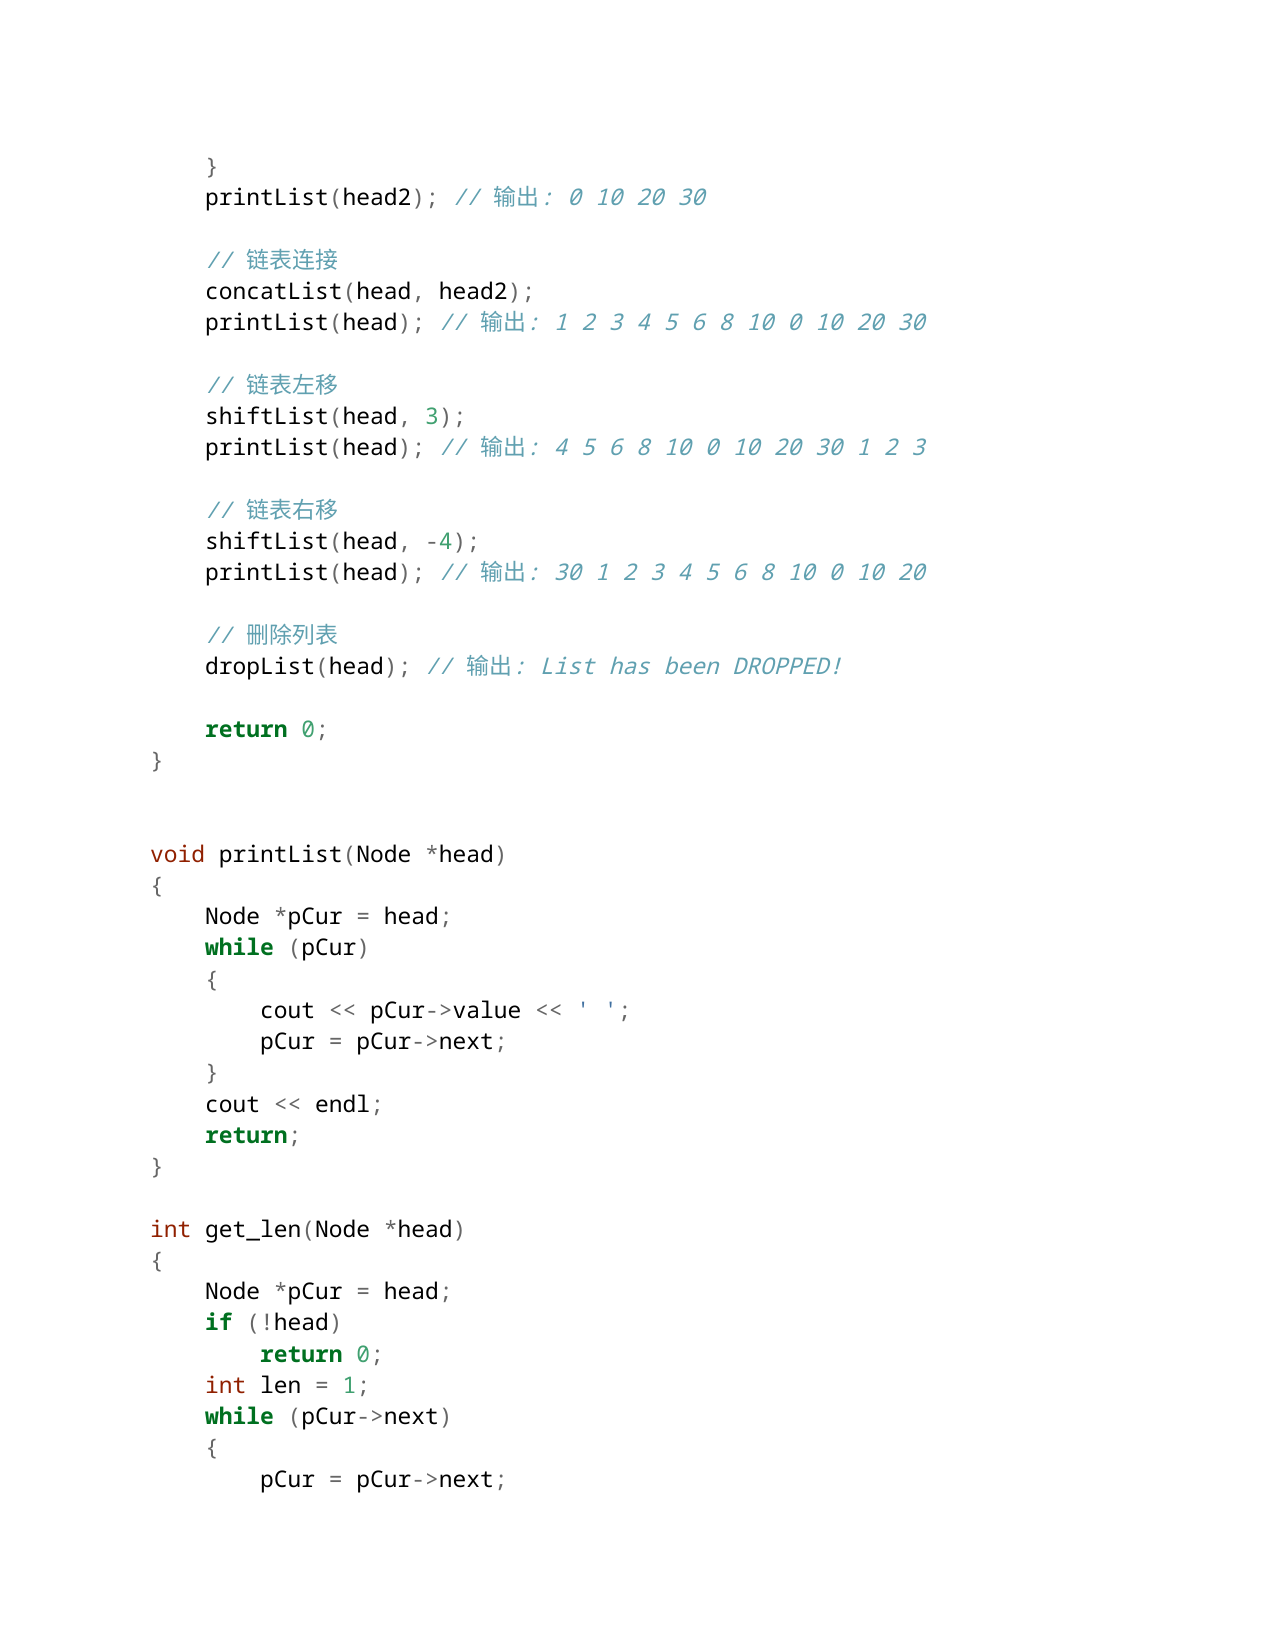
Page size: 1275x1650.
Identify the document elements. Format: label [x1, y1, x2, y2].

text [150, 150, 1125, 1494]
